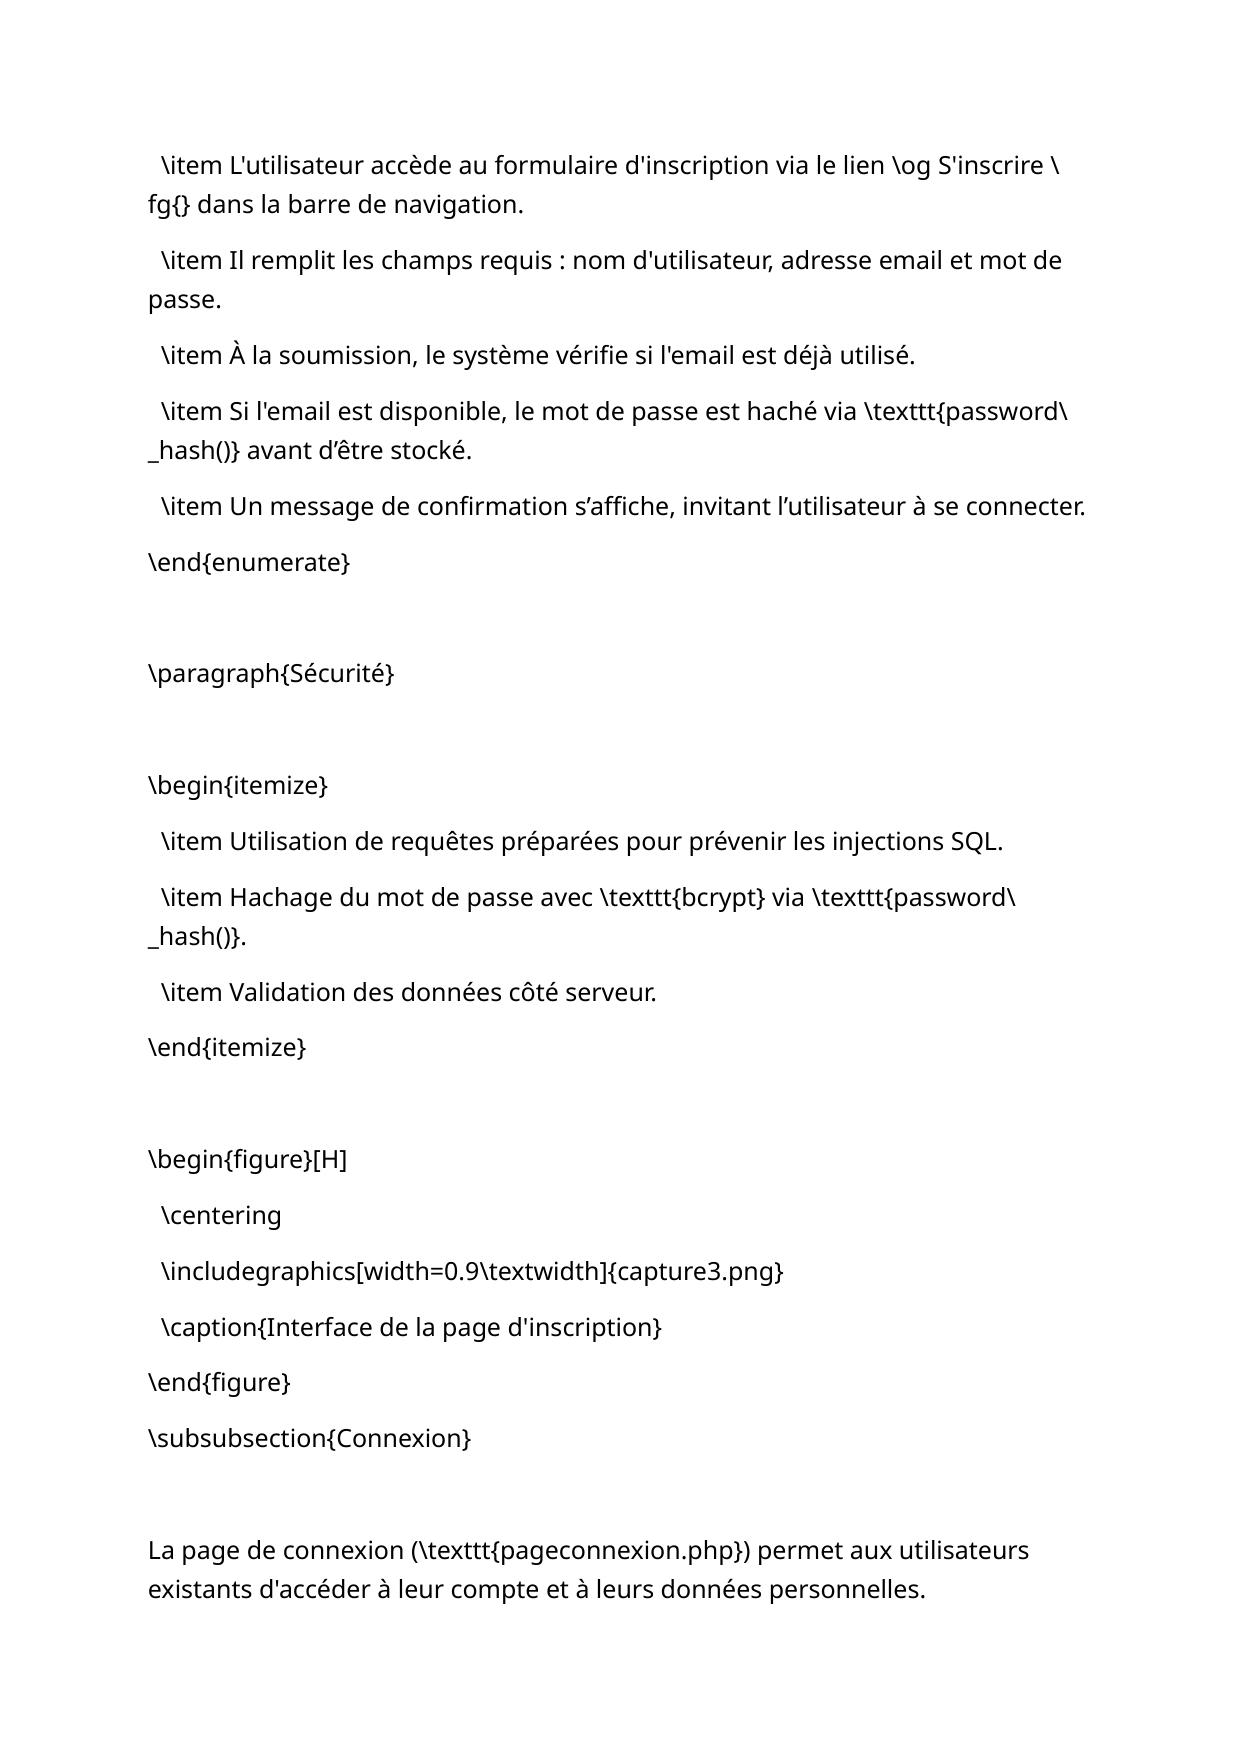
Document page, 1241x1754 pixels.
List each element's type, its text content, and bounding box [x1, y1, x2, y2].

text \caption{Interface de la page d'inscription} [148, 1309, 1093, 1343]
text \item Utilisation de requêtes préparées pour prévenir les injections SQL. [148, 823, 1093, 857]
text \begin{itemize} [148, 768, 1093, 802]
text \item Si l'email est disponible, le mot de passe est haché via \texttt{password\_hash()} avant d’être stocké. [148, 393, 1093, 467]
text \end{itemize} [148, 1030, 1093, 1064]
text \item Validation des données côté serveur. [148, 974, 1093, 1008]
text \centering [148, 1198, 1093, 1232]
text \item À la soumission, le système vérifie si l'email est déjà utilisé. [148, 338, 1093, 372]
text \paragraph{Sécurité} [148, 656, 1093, 690]
text La page de connexion (\texttt{pageconnexion.php}) permet aux utilisateurs existants d'accéder à leur compte et à leurs données personnelles. [148, 1533, 1093, 1606]
text \end{figure} [148, 1365, 1093, 1399]
text \includegraphics[width=0.9\textwidth]{capture3.png} [148, 1253, 1093, 1287]
text \subsubsection{Connexion} [148, 1421, 1093, 1455]
text \item Hachage du mot de passe avec \texttt{bcrypt} via \texttt{password\_hash()}. [148, 879, 1093, 952]
text \begin{figure}[H] [148, 1142, 1093, 1176]
text \item Un message de confirmation s’affiche, invitant l’utilisateur à se connecter. [148, 488, 1093, 522]
text \end{enumerate} [148, 544, 1093, 578]
text \item L'utilisateur accède au formulaire d'inscription via le lien \og S'inscrire \fg{} dans la barre de navigation. [148, 148, 1093, 221]
text \item Il remplit les champs requis : nom d'utilisateur, adresse email et mot de passe. [148, 243, 1093, 316]
